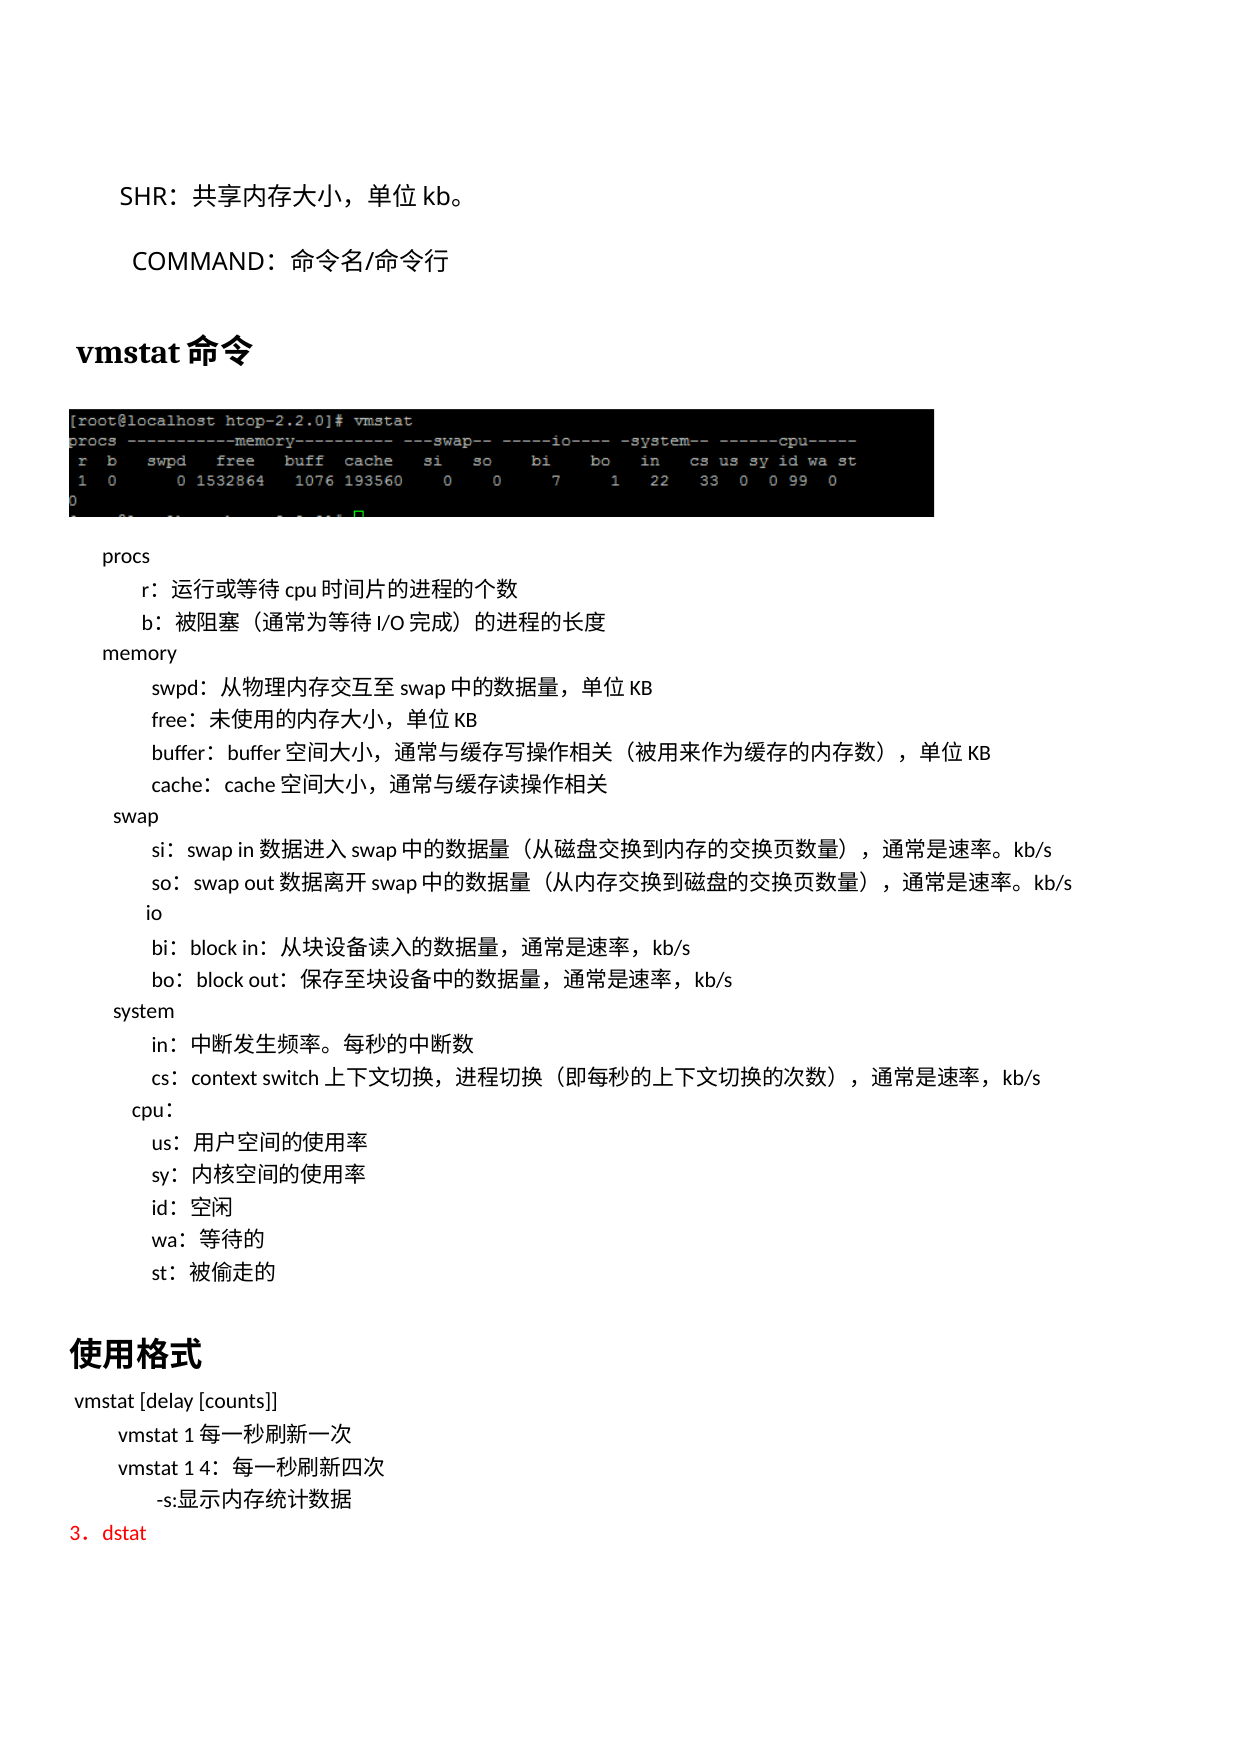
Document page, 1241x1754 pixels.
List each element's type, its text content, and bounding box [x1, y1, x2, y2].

text buffer：buffer空间大小，通常与缓存写操作相关（被用来作为缓存的内存数），单位KB [69, 734, 1171, 767]
text r：运行或等待cpu时间片的进程的个数 [69, 572, 1171, 604]
text st：被偷走的 [69, 1254, 1171, 1287]
text vmstat 1 4：每一秒刷新四次 [69, 1449, 1171, 1482]
text sy：内核空间的使用率 [69, 1157, 1171, 1189]
text COMMAND：命令名/命令行 [69, 227, 1171, 292]
text cpu： [69, 1092, 1171, 1124]
text SHR：共享内存大小，单位kb。 [69, 162, 1171, 227]
subtitle vmstat命令 [69, 317, 1171, 382]
text vmstat 1 每一秒刷新一次 [69, 1417, 1171, 1449]
text system [69, 994, 1171, 1027]
picture [69, 409, 935, 517]
text bi：block in：从块设备读入的数据量，通常是速率，kb/s [69, 929, 1171, 962]
text so：swap out 数据离开swap中的数据量（从内存交换到磁盘的交换页数量），通常是速率。kb/s [69, 864, 1171, 897]
text us：用户空间的使用率 [69, 1124, 1171, 1157]
text -s:显示内存统计数据 [69, 1482, 1171, 1514]
text 3．dstat [69, 1514, 1171, 1547]
text cs：context switch 上下文切换，进程切换（即每秒的上下文切换的次数），通常是速率，kb/s [69, 1059, 1171, 1092]
text cache：cache空间大小，通常与缓存读操作相关 [69, 767, 1171, 799]
subtitle 使用格式 [69, 1319, 1171, 1384]
text in：中断发生频率。每秒的中断数 [69, 1027, 1171, 1059]
text wa：等待的 [69, 1222, 1171, 1254]
text swap [69, 799, 1171, 832]
text id：空闲 [69, 1189, 1171, 1222]
text bo：block out：保存至块设备中的数据量，通常是速率，kb/s [69, 962, 1171, 994]
text procs [69, 539, 1171, 572]
text io [69, 897, 1171, 929]
text b：被阻塞（通常为等待I/O完成）的进程的长度 [69, 604, 1171, 637]
text memory [69, 637, 1171, 669]
text free：未使用的内存大小，单位KB [69, 702, 1171, 734]
text si：swap in 数据进入swap中的数据量（从磁盘交换到内存的交换页数量），通常是速率。kb/s [69, 832, 1171, 864]
text vmstat [delay [counts]] [69, 1384, 1171, 1417]
text swpd：从物理内存交互至swap中的数据量，单位KB [69, 669, 1171, 702]
